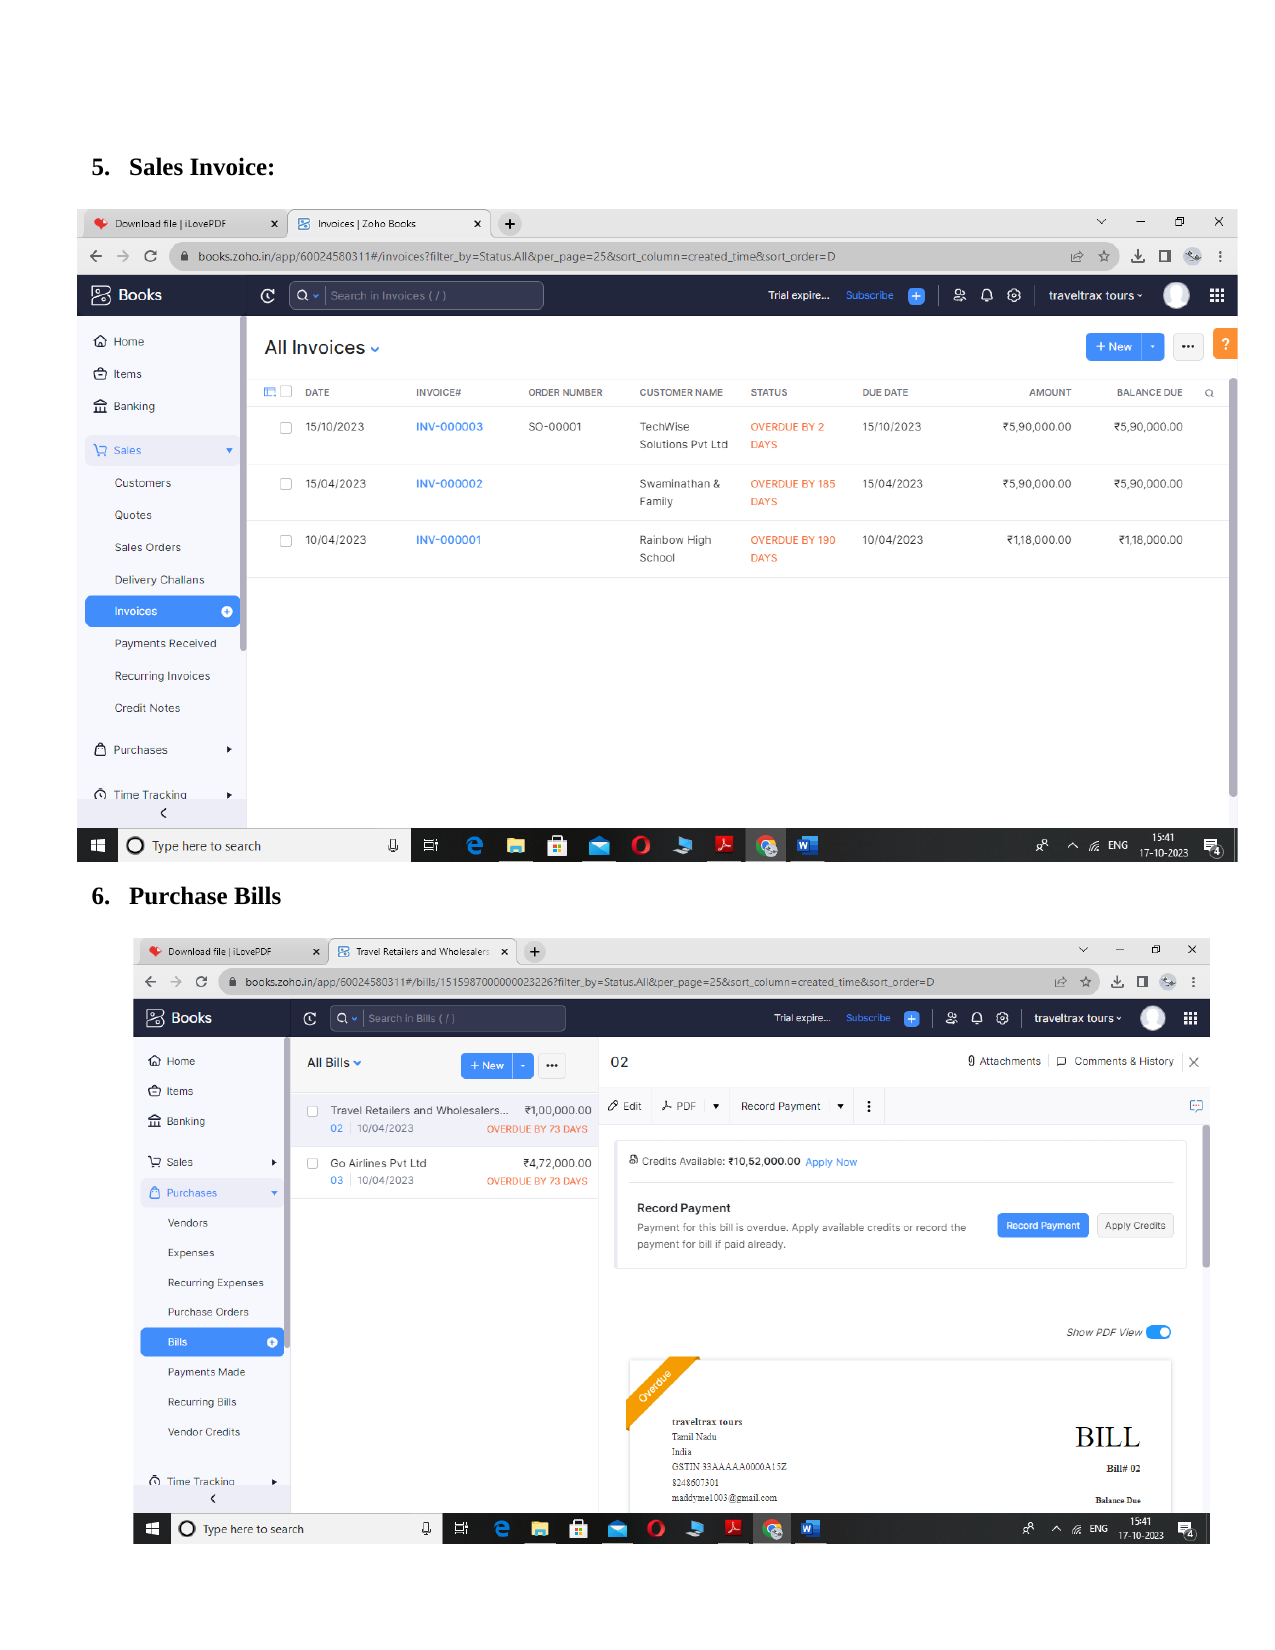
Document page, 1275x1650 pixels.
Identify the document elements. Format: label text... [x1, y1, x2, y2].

list Purchase Bills [91, 881, 1237, 909]
list Sales Invoice: [91, 152, 1237, 180]
picture [77, 209, 1238, 862]
picture [133, 938, 1210, 1544]
